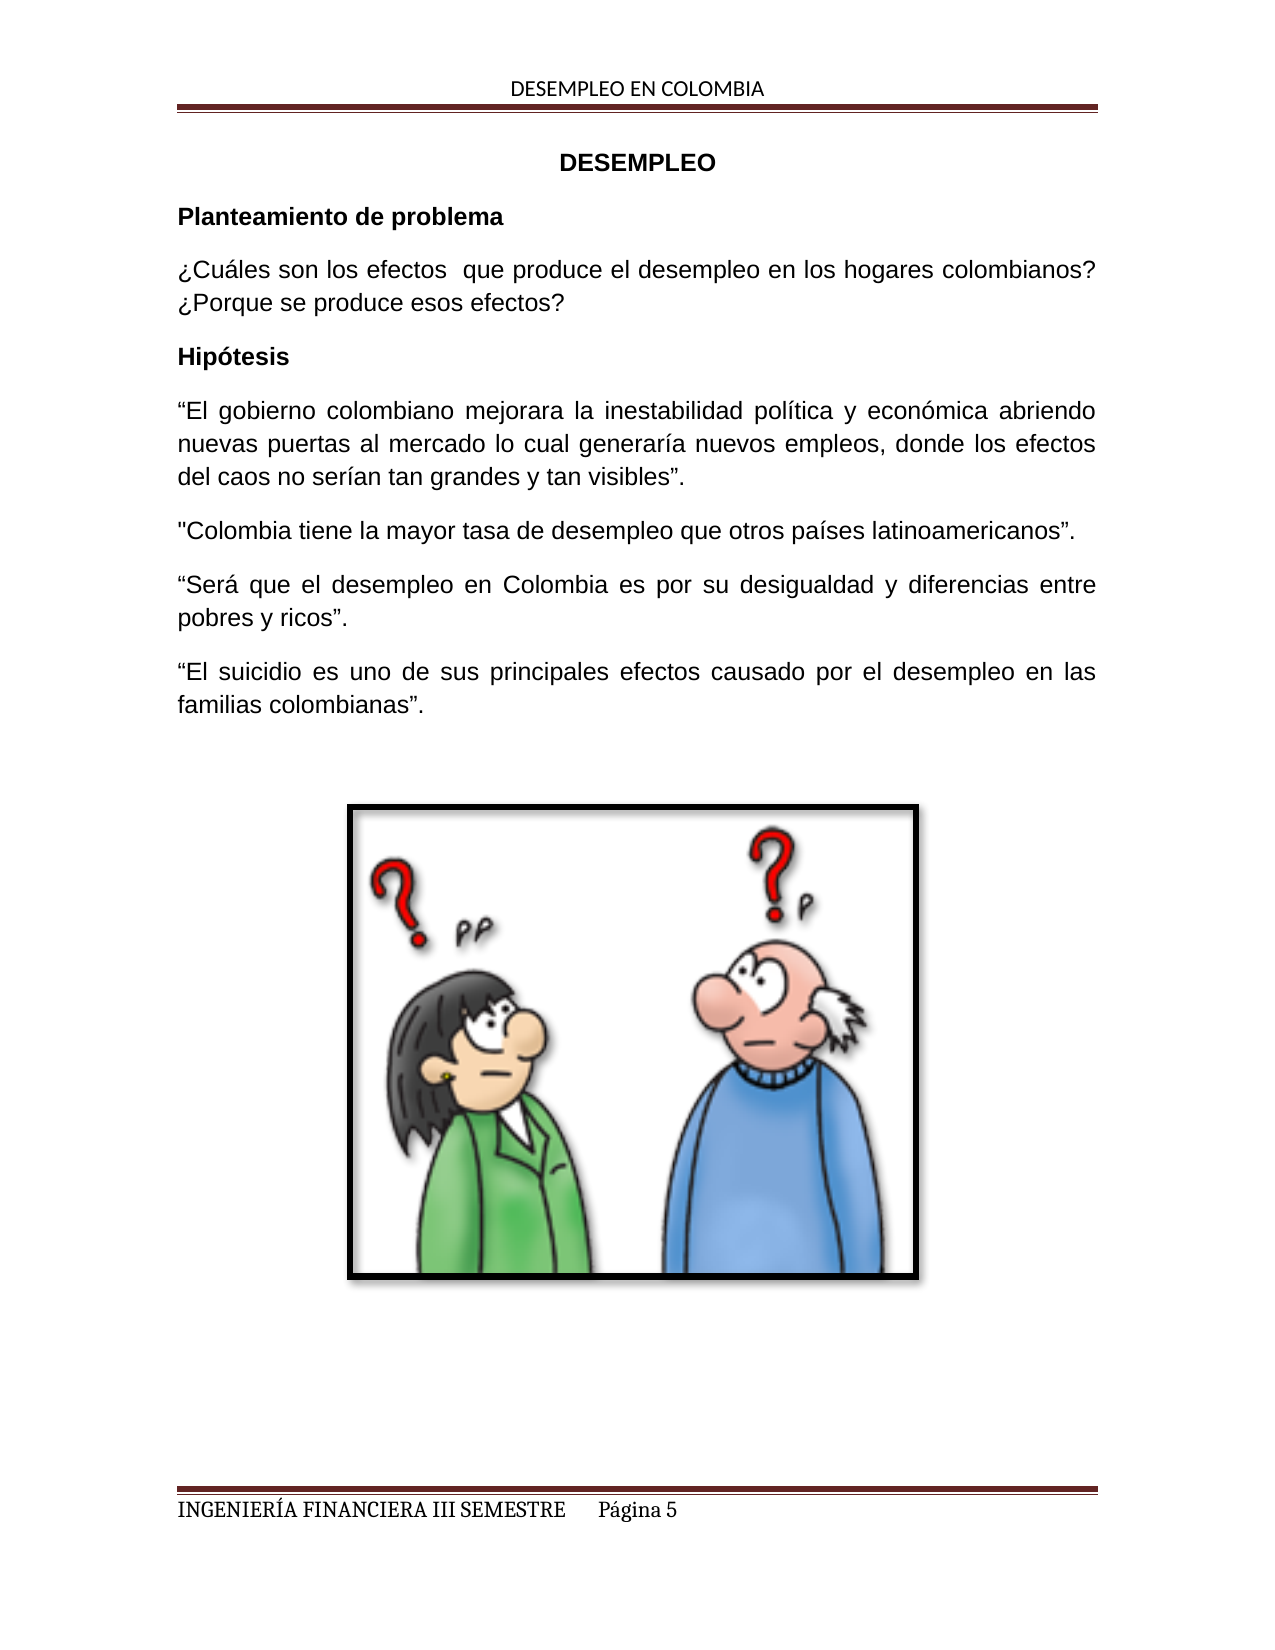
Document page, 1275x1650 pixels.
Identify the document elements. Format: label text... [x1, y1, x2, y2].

text “Será que el desempleo en Colombia es por su desigualdad y diferencias entre pobres y ricos”. [177, 570, 1098, 632]
text DESEMPLEO [177, 148, 1098, 176]
text ¿Cuáles son los efectos que produce el desempleo en los hogares colombianos? ¿Porque se produce esos efectos? [177, 255, 1098, 317]
text Hipótesis [177, 342, 1098, 371]
text “El suicidio es uno de sus principales efectos causado por el desempleo en las familias colombianas”. [177, 657, 1098, 718]
text Planteamiento de problema [177, 201, 1098, 230]
text “El gobierno colombiano mejorara la inestabilidad política y económica abriendo nuevas puertas al mercado lo cual generaría nuevos empleos, donde los efectos del caos no serían tan grandes y tan visibles”. [177, 396, 1098, 491]
picture [353, 810, 913, 1273]
text "Colombia tiene la mayor tasa de desempleo que otros países latinoamericanos”. [177, 516, 1098, 545]
